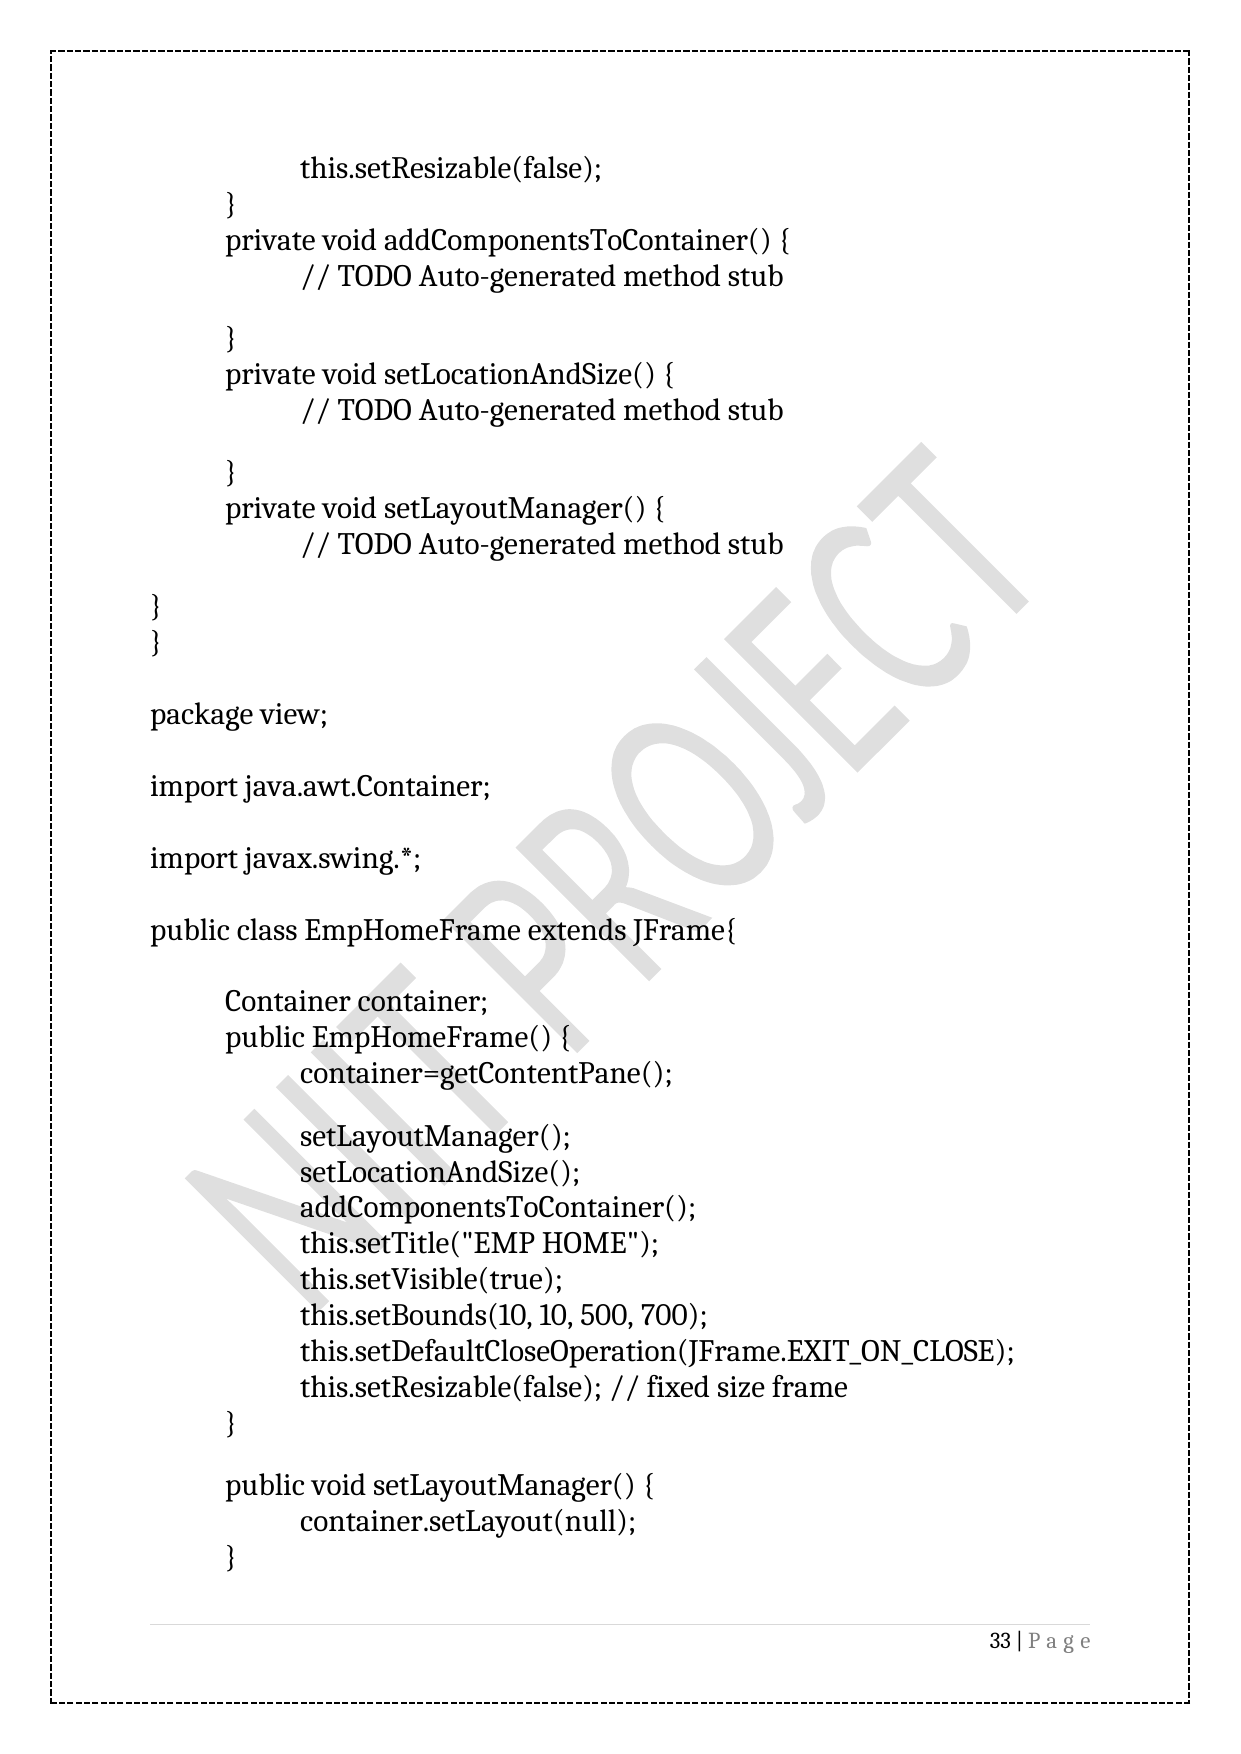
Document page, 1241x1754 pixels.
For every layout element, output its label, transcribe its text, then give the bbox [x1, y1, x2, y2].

text } [150, 1539, 1090, 1576]
text // TODO Auto-generated method stub [150, 392, 1090, 428]
text public class EmpHomeFrame extends JFrame{ [150, 912, 1090, 948]
text } [150, 320, 1090, 356]
text // TODO Auto-generated method stub [150, 526, 1090, 562]
text import java.awt.Container; [150, 768, 1090, 804]
text // TODO Auto-generated method stub [150, 258, 1090, 294]
text } [150, 454, 1090, 490]
text container=getContentPane(); [150, 1056, 1090, 1092]
text } [150, 1405, 1090, 1441]
text setLocationAndSize(); [150, 1154, 1090, 1190]
text Container container; [150, 984, 1090, 1020]
text public void setLayoutManager() { [150, 1468, 1090, 1504]
text container.setLayout(null); [150, 1504, 1090, 1539]
text this.setResizable(false); [150, 150, 1090, 186]
text setLayoutManager(); [150, 1118, 1090, 1154]
text } [150, 624, 1090, 660]
text this.setTitle("EMP HOME"); [150, 1226, 1090, 1262]
text public EmpHomeFrame() { [150, 1020, 1090, 1056]
text addComponentsToContainer(); [150, 1190, 1090, 1226]
text package view; [150, 696, 1090, 732]
text this.setResizable(false); // fixed size frame [150, 1369, 1090, 1405]
text this.setDefaultCloseOperation(JFrame.EXIT_ON_CLOSE); [150, 1333, 1090, 1369]
text this.setVisible(true); [150, 1262, 1090, 1298]
text import javax.swing.*; [150, 840, 1090, 876]
text } [150, 186, 1090, 222]
text private void setLayoutManager() { [150, 490, 1090, 526]
text private void setLocationAndSize() { [150, 356, 1090, 392]
text this.setBounds(10, 10, 500, 700); [150, 1298, 1090, 1333]
text private void addComponentsToContainer() { [150, 222, 1090, 258]
text } [150, 588, 1090, 624]
